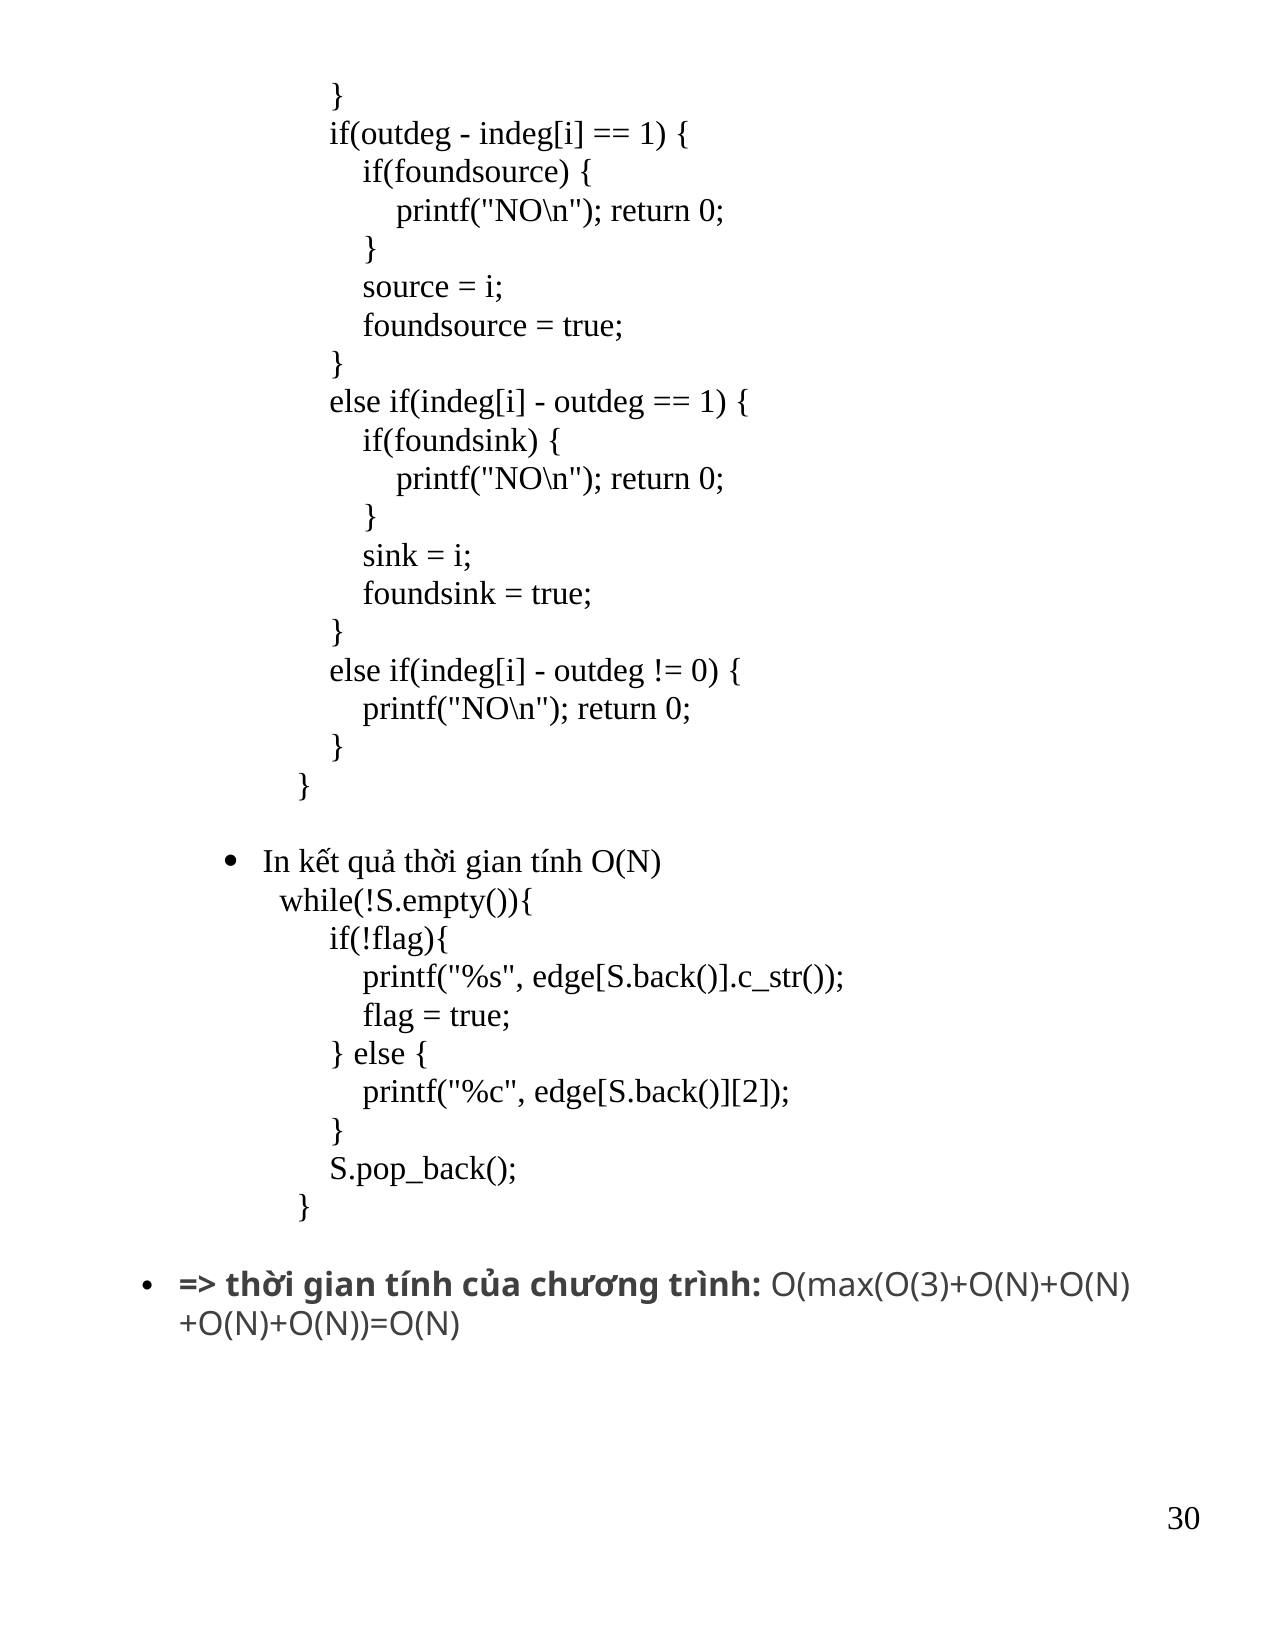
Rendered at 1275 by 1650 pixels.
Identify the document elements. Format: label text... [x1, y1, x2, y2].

list => thời gian tính của chương trình: O(max(O(3)+O(N)+O(N)+O(N)+O(N))=O(N) [141, 1263, 1200, 1345]
list while(!S.empty()){ [262, 880, 1200, 918]
list } [262, 343, 1200, 382]
list } [262, 612, 1200, 650]
list } [262, 727, 1200, 765]
list printf("NO\n"); return 0; [262, 458, 1200, 497]
list S.pop_back(); [262, 1148, 1200, 1187]
list } [262, 228, 1200, 267]
list if(!flag){ [262, 918, 1200, 957]
list } [262, 765, 1200, 803]
list else if(indeg[i] - outdeg == 1) { [262, 382, 1200, 420]
list flag = true; [262, 995, 1200, 1033]
list if(foundsource) { [262, 152, 1200, 190]
list else if(indeg[i] - outdeg != 0) { [262, 650, 1200, 688]
list } else { [262, 1033, 1200, 1072]
list printf("%c", edge[S.back()][2]); [262, 1072, 1200, 1110]
list source = i; [262, 267, 1200, 305]
list printf("NO\n"); return 0; [262, 688, 1200, 727]
list foundsink = true; [262, 573, 1200, 612]
list printf("NO\n"); return 0; [262, 190, 1200, 228]
list sink = i; [262, 535, 1200, 573]
list } [262, 1187, 1200, 1225]
list } [262, 1110, 1200, 1148]
list foundsource = true; [262, 305, 1200, 343]
list } [262, 497, 1200, 535]
list if(outdeg - indeg[i] == 1) { [262, 113, 1200, 152]
list if(foundsink) { [262, 420, 1200, 458]
list } [262, 75, 1200, 113]
list printf("%s", edge[S.back()].c_str()); [262, 957, 1200, 995]
list In kết quả thời gian tính O(N) [225, 842, 1200, 880]
